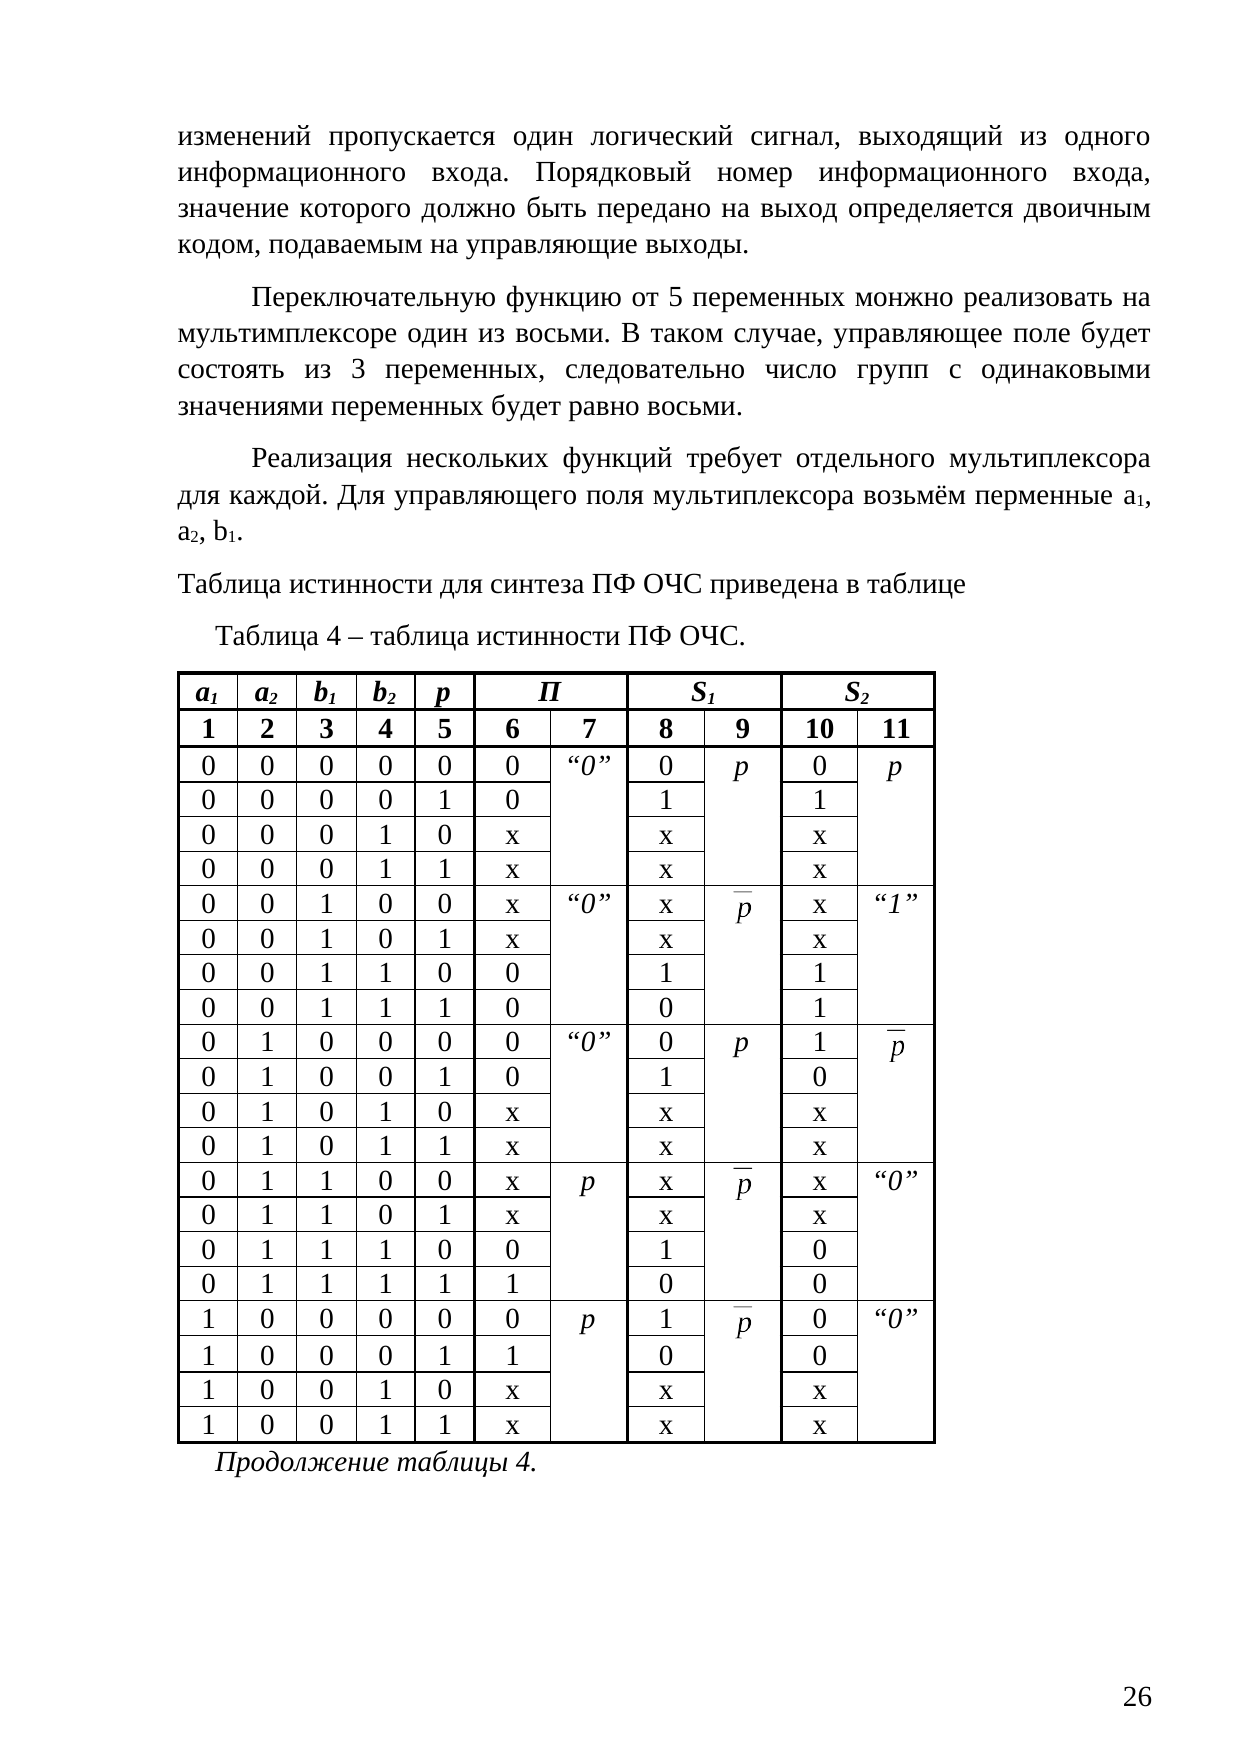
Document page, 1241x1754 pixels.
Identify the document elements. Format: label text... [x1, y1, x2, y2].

table_cell 1 [416, 1059, 473, 1093]
table_cell 0 [629, 1025, 704, 1058]
table_cell 1 [357, 990, 414, 1023]
table_cell 0 [476, 783, 550, 816]
table_cell 0 [180, 1267, 237, 1300]
table_cell 10 [783, 711, 857, 745]
table_cell 0 [180, 783, 237, 816]
table_cell 0 [238, 955, 296, 989]
table_cell x [783, 1373, 857, 1406]
table_cell 0 [357, 1163, 414, 1196]
table_cell 0 [783, 1059, 857, 1093]
table_cell 1 [357, 955, 414, 989]
table_cell 1 [357, 1407, 414, 1441]
table_cell 1 [297, 1198, 356, 1231]
table_cell 5 [416, 711, 473, 745]
table_cell 0 [476, 990, 550, 1023]
table_cell 0 [180, 886, 237, 920]
table_cell 1 [357, 1267, 414, 1300]
table_cell x [629, 886, 704, 920]
table_cell 1 [357, 1128, 414, 1162]
table_cell 0 [416, 1301, 473, 1335]
table_cell 0 [476, 1025, 550, 1058]
table_cell 1 [416, 1267, 473, 1300]
table_cell 1 [357, 1094, 414, 1127]
table_cell 6 [476, 711, 550, 745]
table_cell 0 [476, 955, 550, 989]
table_cell 1 [783, 783, 857, 816]
table_cell “0” [858, 1163, 933, 1300]
table_cell 1 [629, 1232, 704, 1266]
table_cell 0 [180, 1059, 237, 1093]
table_cell 1 [180, 1373, 237, 1406]
table_cell 1 [357, 852, 414, 885]
table_cell x [629, 1373, 704, 1406]
table_cell [705, 1301, 780, 1441]
table_cell 0 [357, 1301, 414, 1335]
table_cell p [705, 748, 780, 885]
table_cell 0 [357, 1025, 414, 1058]
table_cell 1 [238, 1094, 296, 1127]
table_cell 8 [629, 711, 704, 745]
table_cell 0 [476, 1059, 550, 1093]
table_cell x [476, 1128, 550, 1162]
text Реализация нескольких функций требует отдельного мультиплексора для каждой. Для управляющего поля мультиплексора возьмём перменные a1, a2, b1. [177, 441, 1152, 546]
table_cell 1 [180, 1336, 237, 1371]
table_cell 1 [416, 990, 473, 1023]
table_cell 0 [629, 990, 704, 1023]
table_cell x [783, 886, 857, 920]
table_cell x [629, 1198, 704, 1231]
table_cell 0 [180, 990, 237, 1023]
table_cell x [476, 1407, 550, 1441]
table_cell 0 [297, 1128, 356, 1162]
table_cell 0 [629, 1336, 704, 1371]
table_cell 1 [783, 990, 857, 1023]
table_cell 0 [180, 1232, 237, 1266]
table_cell [705, 886, 780, 1023]
table_cell x [629, 921, 704, 954]
table_cell 0 [357, 783, 414, 816]
table_cell 11 [858, 711, 933, 745]
table_cell x [476, 852, 550, 885]
table_cell p [858, 748, 933, 885]
table_cell 0 [476, 1232, 550, 1266]
table_cell 0 [238, 817, 296, 851]
table_cell 1 [416, 852, 473, 885]
table_cell 1 [416, 1128, 473, 1162]
table_cell 0 [238, 921, 296, 954]
table_cell 0 [238, 1407, 296, 1441]
table_cell 0 [297, 817, 356, 851]
table_cell 0 [297, 1336, 356, 1371]
table_cell “0” [858, 1301, 933, 1441]
table_cell 1 [297, 955, 356, 989]
table_cell 1 [238, 1267, 296, 1300]
table_cell 0 [180, 921, 237, 954]
table_cell 0 [357, 1198, 414, 1231]
table_cell 1 [180, 1407, 237, 1441]
table_cell 0 [783, 1301, 857, 1335]
table_cell 1 [476, 1267, 550, 1300]
table_cell 0 [476, 1301, 550, 1335]
table_cell [705, 1163, 780, 1300]
table_header a1 [180, 675, 237, 708]
table_cell x [783, 921, 857, 954]
table_cell x [783, 1128, 857, 1162]
table_cell 0 [783, 748, 857, 781]
table_cell x [476, 1198, 550, 1231]
table_cell x [629, 1407, 704, 1441]
table_cell 1 [180, 711, 237, 745]
table_cell 0 [297, 852, 356, 885]
table_cell x [629, 817, 704, 851]
table_cell 1 [357, 817, 414, 851]
table_cell “1” [858, 886, 933, 1023]
table_header S1 [629, 675, 780, 708]
table_header S2 [783, 675, 933, 708]
table_cell 0 [238, 852, 296, 885]
table_cell 0 [180, 852, 237, 885]
table_cell 0 [297, 1059, 356, 1093]
table_cell x [476, 886, 550, 920]
table_cell 1 [629, 955, 704, 989]
table_cell 1 [180, 1301, 237, 1335]
table_cell 0 [416, 955, 473, 989]
table_cell 1 [416, 1336, 473, 1371]
table_cell 1 [357, 1232, 414, 1266]
table_cell x [476, 1094, 550, 1127]
table_cell x [476, 1373, 550, 1406]
table_cell 0 [238, 783, 296, 816]
table_cell 0 [180, 817, 237, 851]
table_cell 0 [238, 1336, 296, 1371]
table_cell 0 [357, 1336, 414, 1371]
table_cell x [476, 921, 550, 954]
table_cell 1 [783, 955, 857, 989]
table_cell 3 [297, 711, 356, 745]
table_cell 1 [416, 921, 473, 954]
table_cell 0 [629, 748, 704, 781]
table_cell 0 [416, 1025, 473, 1058]
table_cell 1 [297, 1267, 356, 1300]
table_cell “0” [551, 886, 626, 1023]
table_cell 1 [297, 1163, 356, 1196]
table_header П [476, 675, 626, 708]
table_cell 0 [416, 1163, 473, 1196]
table_cell 4 [357, 711, 414, 745]
table_cell 1 [297, 921, 356, 954]
table_cell 1 [416, 1407, 473, 1441]
table_cell 1 [238, 1232, 296, 1266]
list Таблица 4 – таблица истинности ПФ ОЧС. [215, 618, 1152, 652]
table_cell x [783, 1094, 857, 1127]
table_cell x [629, 1094, 704, 1127]
table_cell 0 [783, 1232, 857, 1266]
table_cell 0 [238, 748, 296, 781]
table_cell 0 [180, 1128, 237, 1162]
table_cell 0 [297, 1025, 356, 1058]
table_cell 0 [180, 1198, 237, 1231]
table_cell 0 [357, 1059, 414, 1093]
table_cell 0 [783, 1267, 857, 1300]
table_cell x [783, 1407, 857, 1441]
table_cell 0 [357, 921, 414, 954]
table_cell 0 [357, 886, 414, 920]
table_cell 1 [297, 1232, 356, 1266]
table_cell 0 [297, 1094, 356, 1127]
table_cell 0 [238, 1301, 296, 1335]
table_cell 1 [297, 886, 356, 920]
table_cell x [476, 817, 550, 851]
table_cell 9 [705, 711, 780, 745]
table_cell p [551, 1163, 626, 1300]
table_cell 0 [629, 1267, 704, 1300]
table_cell 0 [416, 886, 473, 920]
table_cell x [629, 1128, 704, 1162]
table_cell 1 [357, 1373, 414, 1406]
table_cell 1 [629, 1059, 704, 1093]
table_cell x [783, 817, 857, 851]
table_cell 0 [297, 1301, 356, 1335]
text Переключательную функцию от 5 переменных монжно реализовать на мультимплексоре один из восьми. В таком случае, управляющее поле будет состоять из 3 переменных, следовательно число групп с одинаковыми значениями переменных будет равно восьми. [177, 279, 1152, 421]
text Таблица истинности для синтеза ПФ ОЧС приведена в таблице [177, 566, 1152, 599]
table_cell 0 [416, 817, 473, 851]
table_header b2 [357, 675, 414, 708]
table_cell 1 [238, 1059, 296, 1093]
table_cell 0 [180, 1163, 237, 1196]
table_cell x [476, 1163, 550, 1196]
table_cell x [783, 852, 857, 885]
table_cell 1 [238, 1198, 296, 1231]
table_cell p [705, 1025, 780, 1162]
table_cell 0 [297, 1373, 356, 1406]
table_cell 1 [238, 1163, 296, 1196]
table_cell 1 [783, 1025, 857, 1058]
table_header b1 [297, 675, 356, 708]
table_cell 1 [416, 783, 473, 816]
table_cell “0” [551, 748, 626, 885]
table_cell 2 [238, 711, 296, 745]
table_cell 0 [297, 1407, 356, 1441]
table_cell 0 [476, 748, 550, 781]
table_cell p [551, 1301, 626, 1441]
table_cell [858, 1025, 933, 1162]
table_cell 0 [416, 1373, 473, 1406]
table_cell 0 [238, 1373, 296, 1406]
table_cell 1 [476, 1336, 550, 1371]
table_header a2 [238, 675, 296, 708]
table_cell 0 [416, 1094, 473, 1127]
table_cell 0 [416, 748, 473, 781]
table_cell 0 [180, 748, 237, 781]
table_cell 1 [238, 1128, 296, 1162]
table_cell 0 [357, 748, 414, 781]
table_cell 1 [297, 990, 356, 1023]
table_cell x [629, 1163, 704, 1196]
table_cell 1 [416, 1198, 473, 1231]
table_cell 0 [416, 1232, 473, 1266]
table_cell 1 [629, 783, 704, 816]
table_cell x [783, 1198, 857, 1231]
table_cell 0 [238, 990, 296, 1023]
table_cell 1 [238, 1025, 296, 1058]
table_cell 0 [180, 955, 237, 989]
table_cell 7 [551, 711, 626, 745]
list Продолжение таблицы 4. [215, 1444, 1152, 1477]
table_cell 0 [783, 1336, 857, 1371]
table_cell x [783, 1163, 857, 1196]
table_header p [416, 675, 473, 708]
table_cell 1 [629, 1301, 704, 1335]
table_cell “0” [551, 1025, 626, 1162]
table_cell 0 [238, 886, 296, 920]
table_cell 0 [180, 1094, 237, 1127]
table_cell 0 [180, 1025, 237, 1058]
table_cell 0 [297, 748, 356, 781]
table_cell x [629, 852, 704, 885]
table_cell 0 [297, 783, 356, 816]
